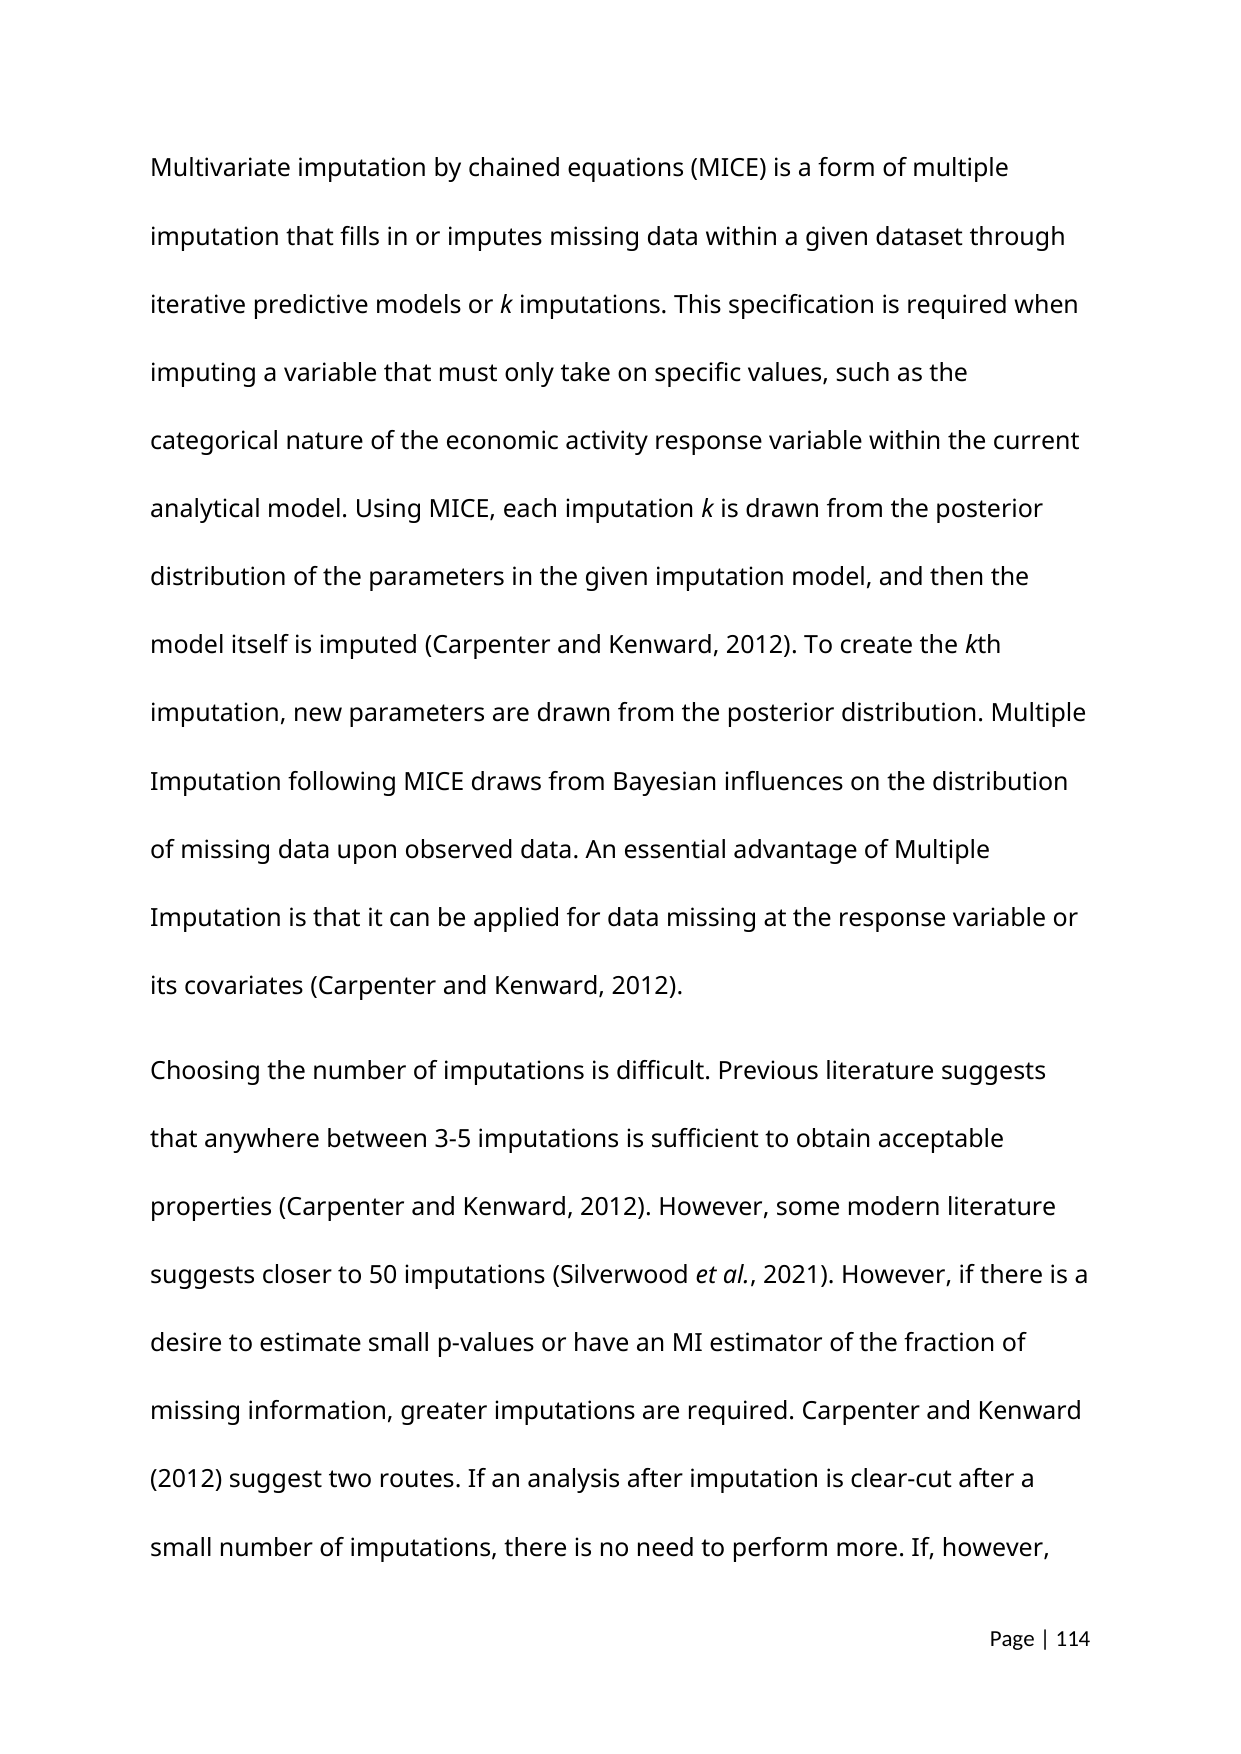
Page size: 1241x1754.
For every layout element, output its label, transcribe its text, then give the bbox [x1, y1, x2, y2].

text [150, 1052, 1090, 1563]
text Multivariate imputation by chained equations (MICE) is a form of multiple imputation that fills in or imputes missing data within a given dataset through iterative predictive models or k imputations. This specification is required when imputing a variable that must only take on specific values, such as the categorical nature of the economic activity response variable within the current analytical model. Using MICE, each imputation k is drawn from the posterior distribution of the parameters in the given imputation model, and then the model itself is imputed (Carpenter and Kenward, 2012). To create the kth imputation, new parameters are drawn from the posterior distribution. Multiple Imputation following MICE draws from Bayesian influences on the distribution of missing data upon observed data. An essential advantage of Multiple Imputation is that it can be applied for data missing at the response variable or its covariates (Carpenter and Kenward, 2012). [150, 150, 1090, 1002]
